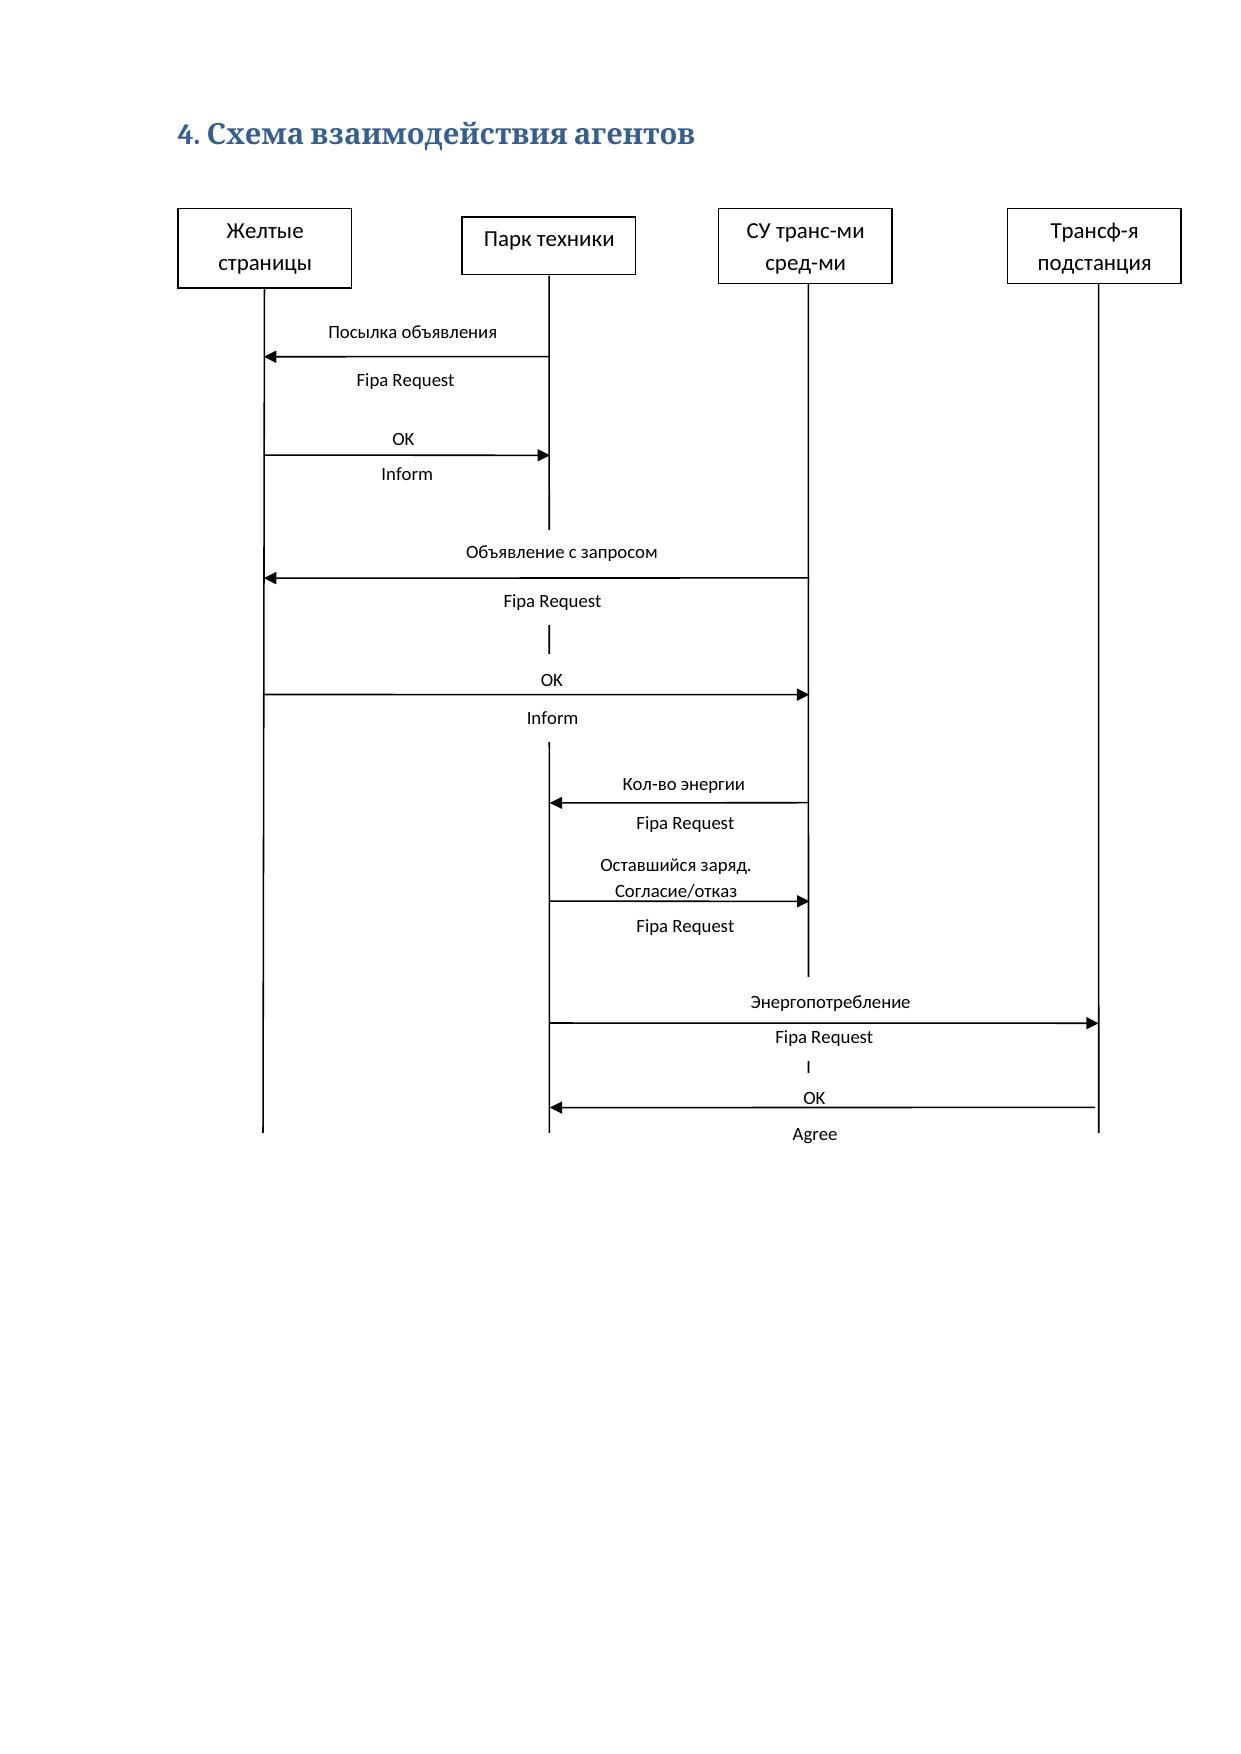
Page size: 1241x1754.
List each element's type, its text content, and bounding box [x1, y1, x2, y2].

subtitle 4. Схема взаимодействия агентов [177, 118, 1152, 152]
